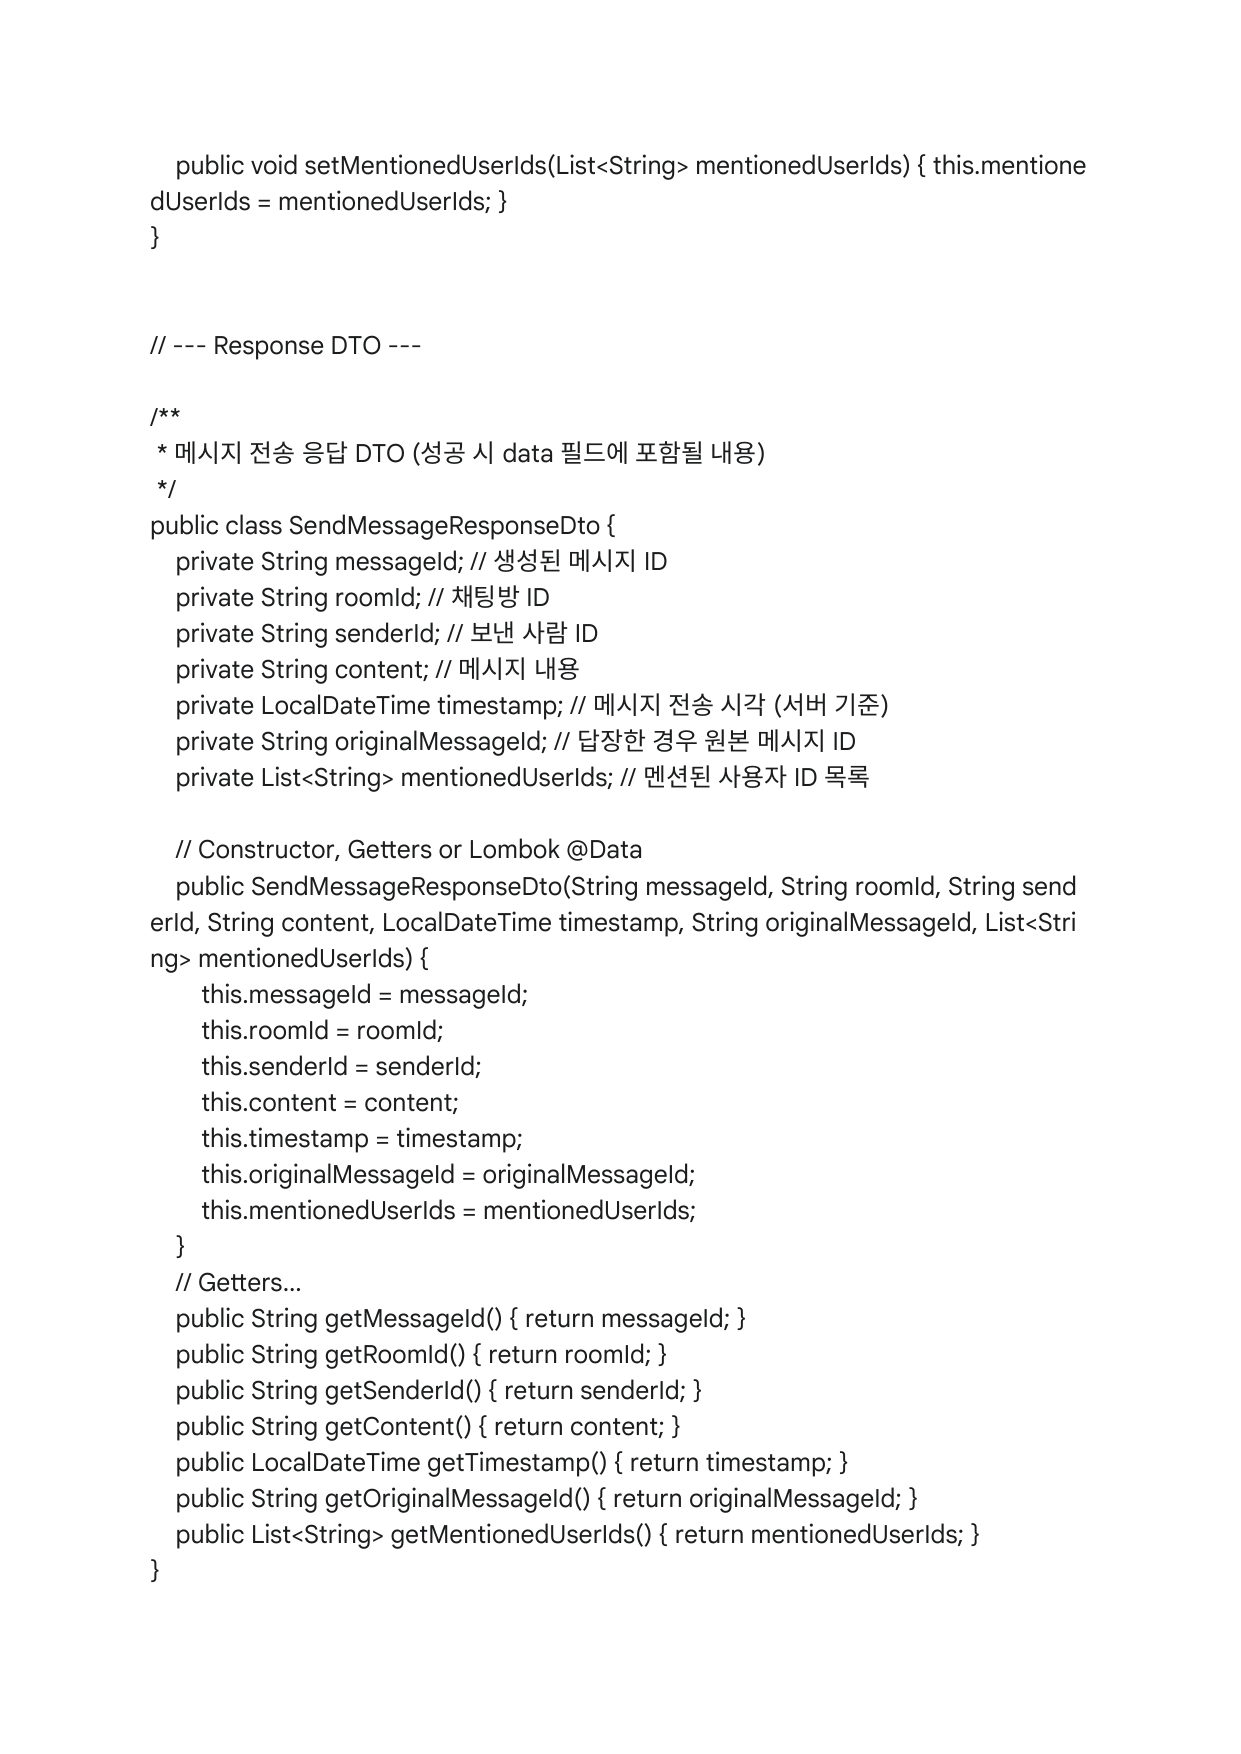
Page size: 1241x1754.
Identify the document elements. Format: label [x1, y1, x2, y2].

text [150, 150, 1090, 1587]
